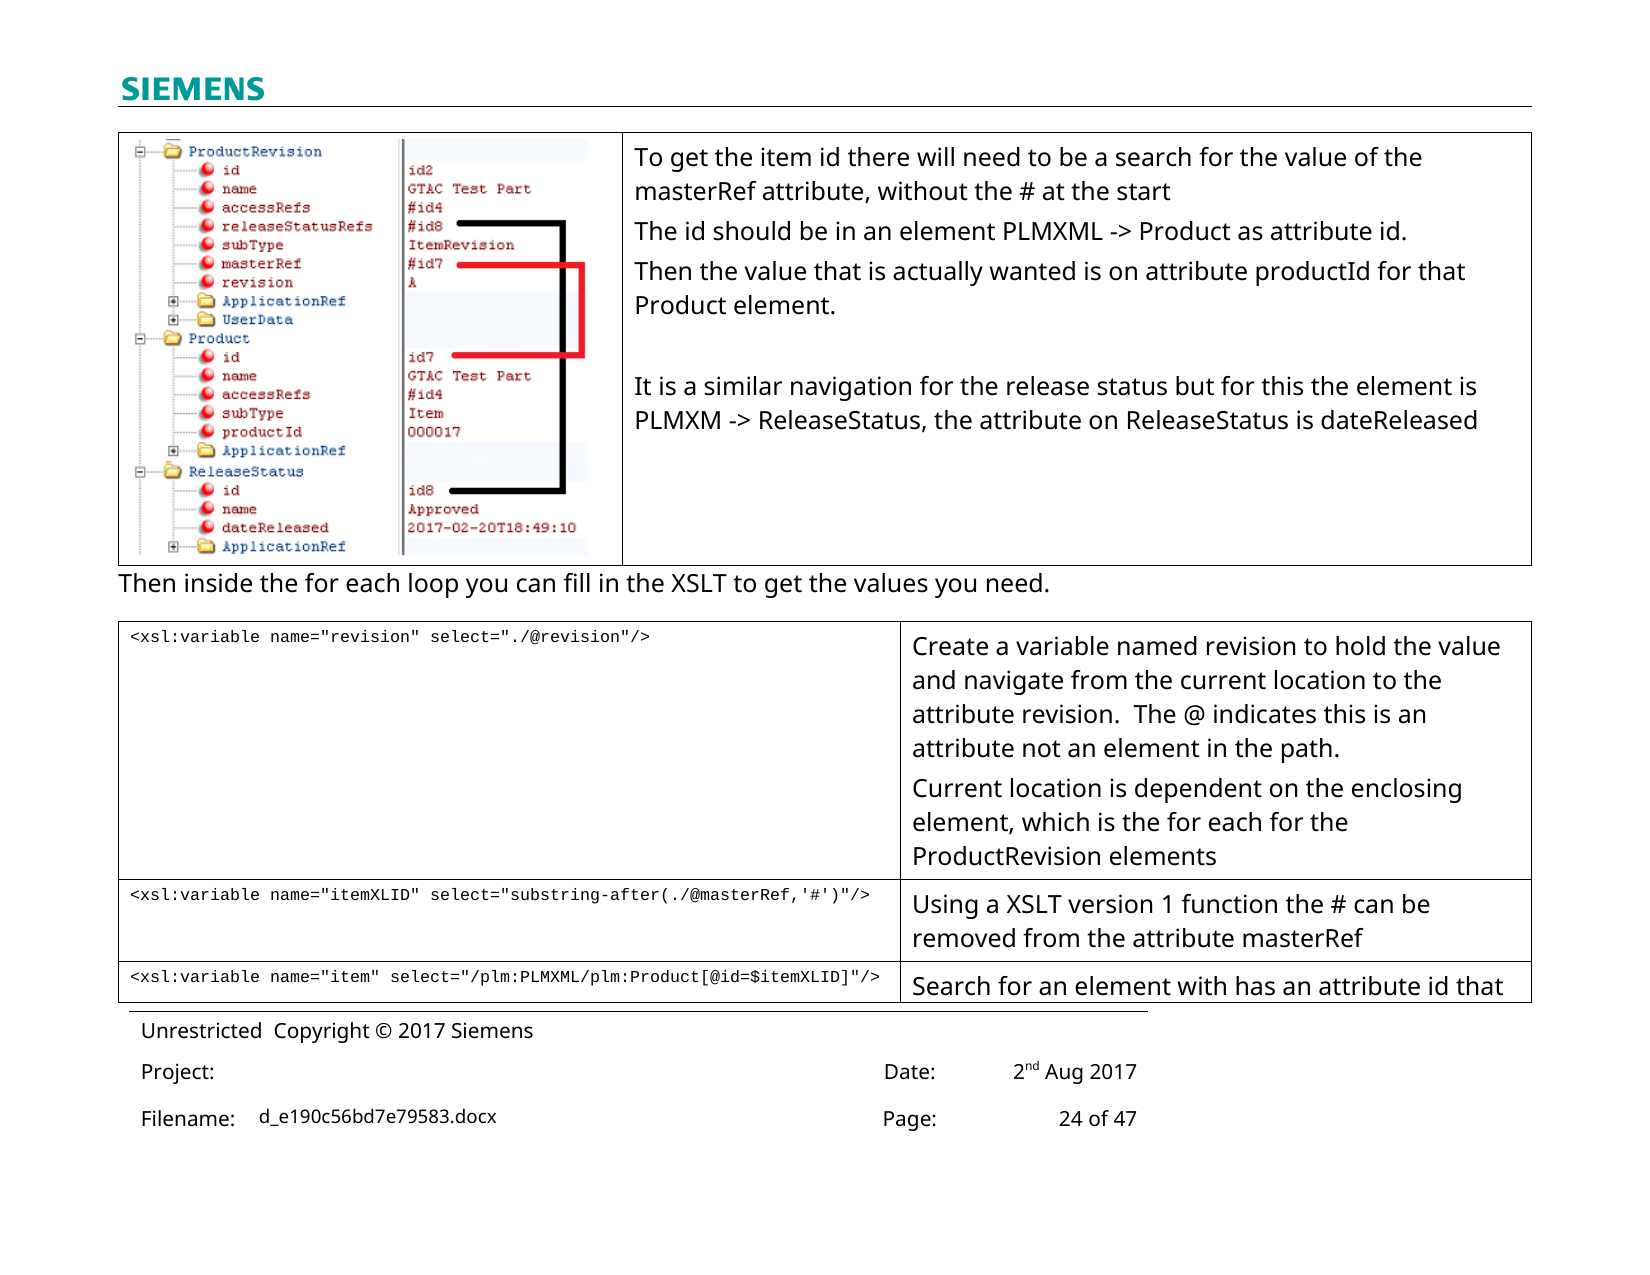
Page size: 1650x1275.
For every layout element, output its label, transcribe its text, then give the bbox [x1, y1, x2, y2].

table_cell <xsl:variable name="itemXLID" select="substring-after(./@masterRef,'#')"/> [119, 880, 900, 961]
table_cell Search for an element with has an attribute id that matches the id that is set in the variable. [901, 962, 1531, 1002]
table_cell To get the item id there will need to be a search for the value of the masterRef attribute, without the # at the start The id should be in an element PLMXML -> Product as attribute id. Then the value that is actually wanted is on attribute productId for that Product element. It is a similar navigation for the release status but for this the element is PLMXM -> ReleaseStatus, the attribute on ReleaseStatus is dateReleased [623, 133, 1531, 565]
table_cell Using a XSLT version 1 function the # can be removed from the attribute masterRef [901, 880, 1531, 961]
table_header <xsl:variable name="revision" select="./@revision"/> [119, 622, 900, 879]
table_cell <xsl:variable name="item" select="/plm:PLMXML/plm:Product[@id=$itemXLID]"/> [119, 962, 900, 1002]
text Then inside the for each loop you can fill in the XSLT to get the values you need. [118, 566, 1532, 600]
picture [118, 73, 269, 104]
table_header Create a variable named revision to hold the value and navigate from the current location to the attribute revision. The @ indicates this is an attribute not an element in the path. Current location is dependent on the enclosing element, which is the for each for the ProductRevision elements [901, 622, 1531, 879]
table_cell [119, 133, 622, 565]
picture [129, 139, 594, 559]
